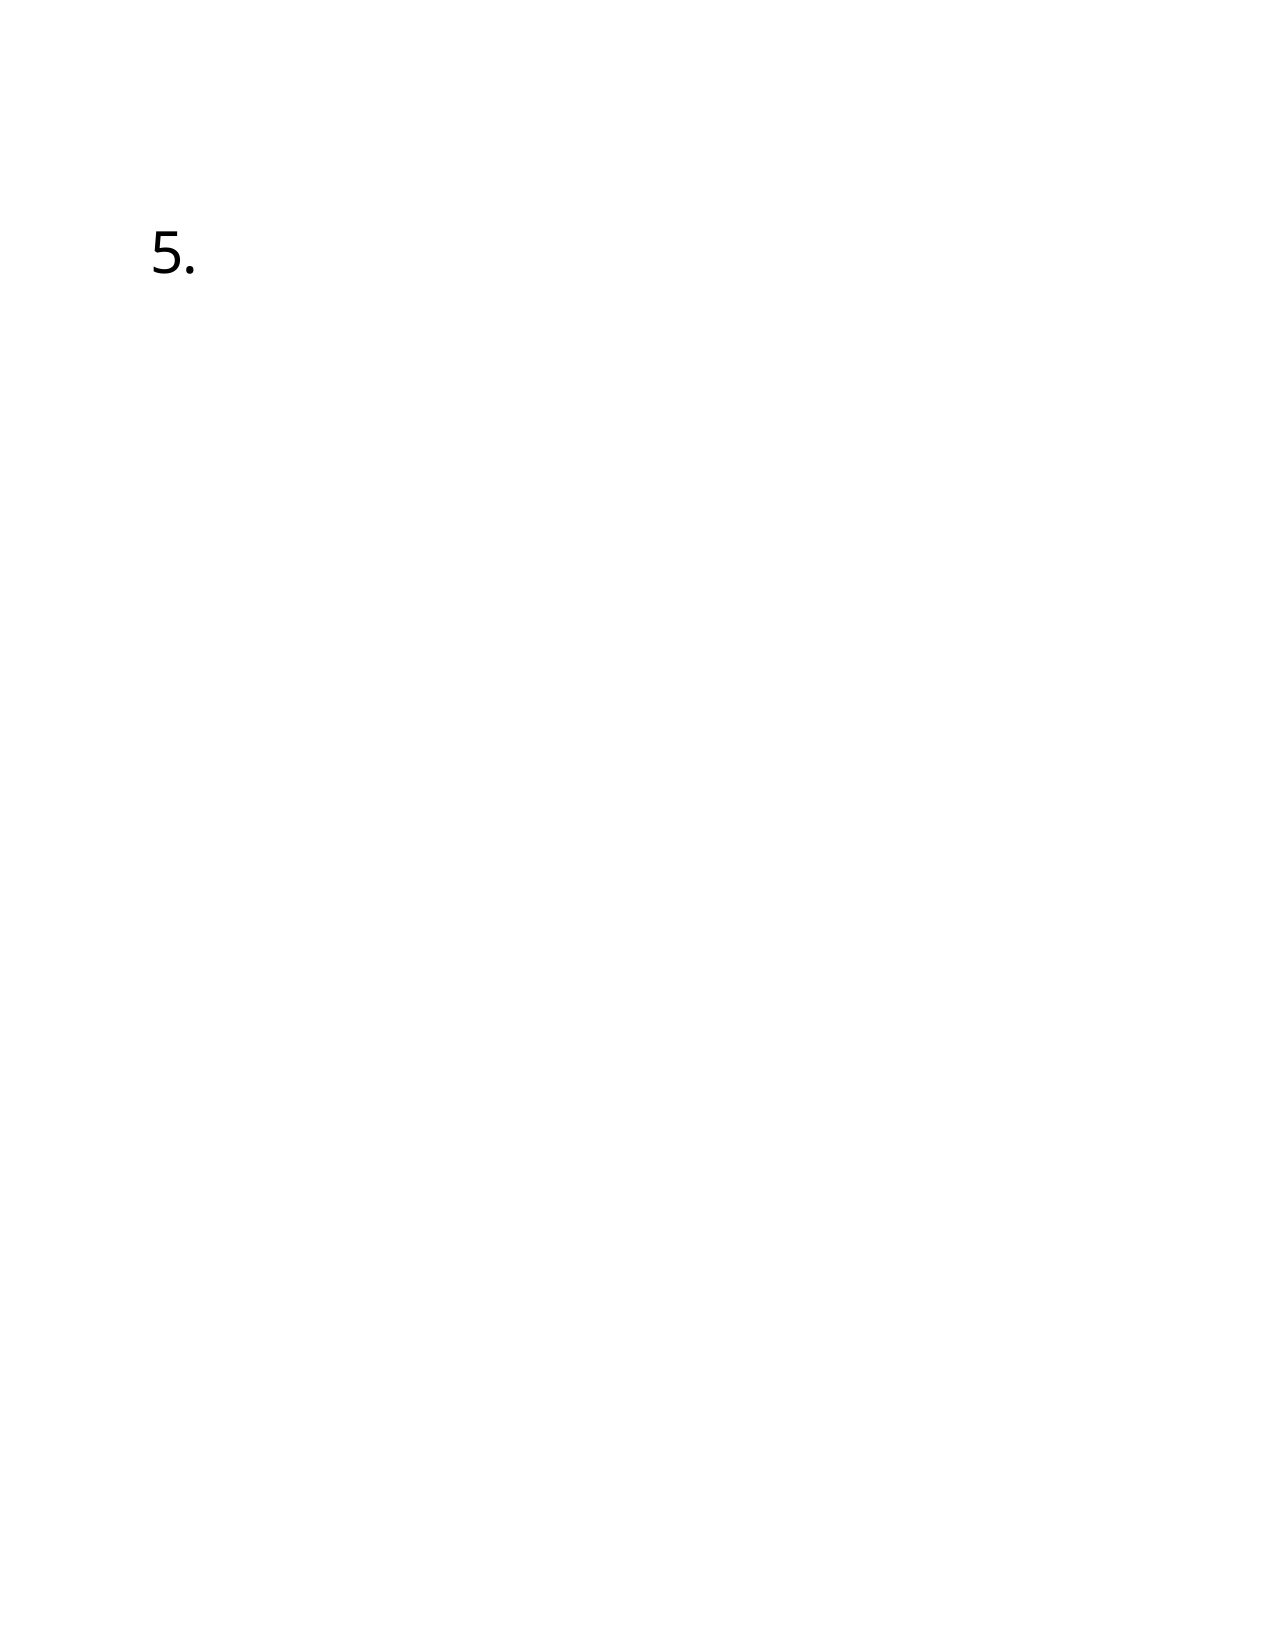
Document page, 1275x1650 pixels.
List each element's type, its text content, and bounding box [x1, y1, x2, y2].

title 5. [150, 211, 1125, 290]
